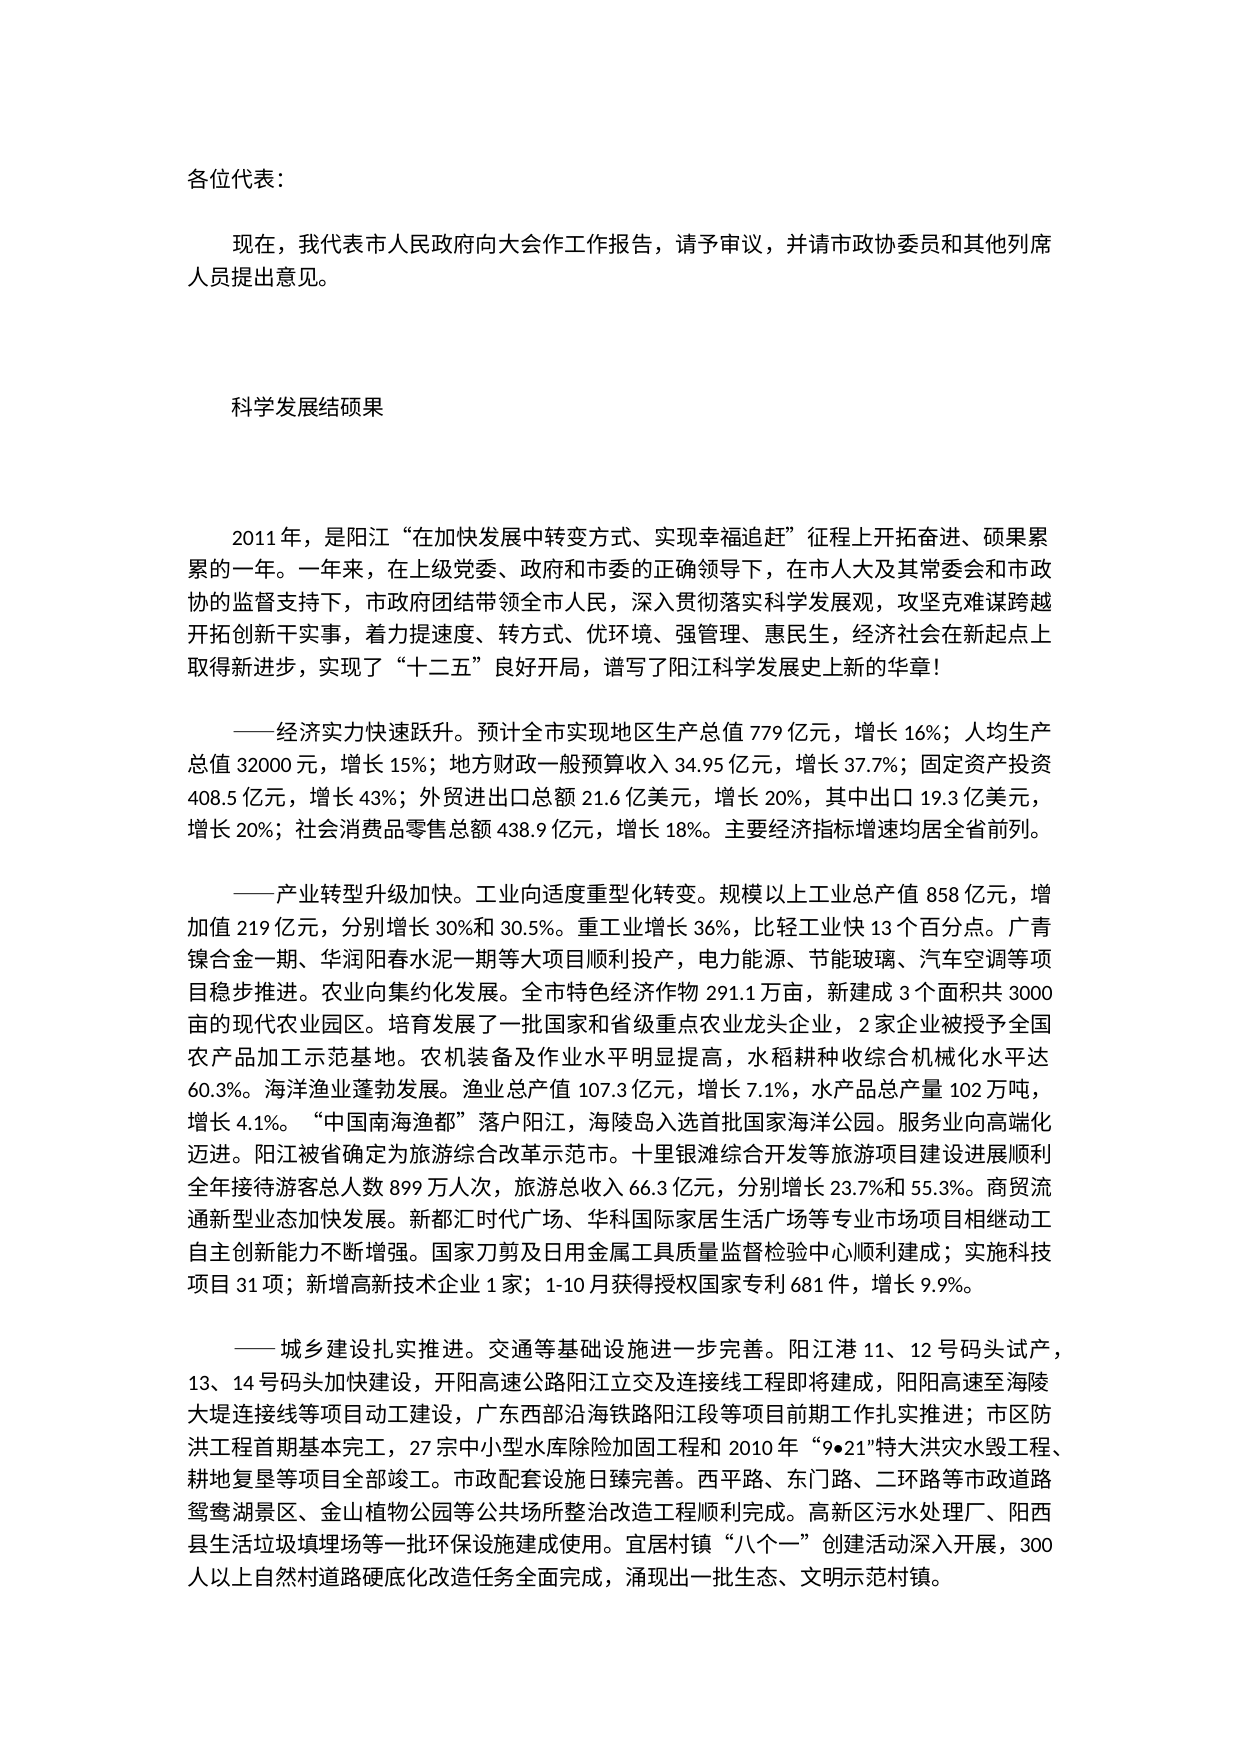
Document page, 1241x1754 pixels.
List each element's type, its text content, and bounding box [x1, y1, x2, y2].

text 各位代表： [187, 162, 1053, 194]
text 2011年，是阳江“在加快发展中转变方式、实现幸福追赶”征程上开拓奋进、硕果累累的一年。一年来，在上级党委、政府和市委的正确领导下，在市人大及其常委会和市政协的监督支持下，市政府团结带领全市人民，深入贯彻落实科学发展观，攻坚克难谋跨越，开拓创新干实事，着力提速度、转方式、优环境、强管理、惠民生，经济社会在新起点上取得新进步，实现了“十二五”良好开局，谱写了阳江科学发展史上新的华章！ [187, 519, 1053, 682]
text ——经济实力快速跃升。预计全市实现地区生产总值779亿元，增长16%；人均生产总值32000元，增长15%；地方财政一般预算收入34.95亿元，增长37.7%；固定资产投资408.5亿元，增长43%；外贸进出口总额21.6亿美元，增长20%，其中出口19.3亿美元，增长20%；社会消费品零售总额438.9亿元，增长18%。主要经济指标增速均居全省前列。 [187, 714, 1053, 844]
text 科学发展结硕果 [187, 389, 1053, 422]
text ——产业转型升级加快。工业向适度重型化转变。规模以上工业总产值858亿元，增加值219亿元，分别增长30%和30.5%。重工业增长36%，比轻工业快13个百分点。广青镍合金一期、华润阳春水泥一期等大项目顺利投产，电力能源、节能玻璃、汽车空调等项目稳步推进。农业向集约化发展。全市特色经济作物291.1万亩，新建成3个面积共3000亩的现代农业园区。培育发展了一批国家和省级重点农业龙头企业，2家企业被授予全国农产品加工示范基地。农机装备及作业水平明显提高，水稻耕种收综合机械化水平达60.3%。海洋渔业蓬勃发展。渔业总产值107.3亿元，增长7.1%，水产品总产量102万吨，增长4.1%。“中国南海渔都”落户阳江，海陵岛入选首批国家海洋公园。服务业向高端化迈进。阳江被省确定为旅游综合改革示范市。十里银滩综合开发等旅游项目建设进展顺利。全年接待游客总人数899万人次，旅游总收入66.3亿元，分别增长23.7%和55.3%。商贸流通新型业态加快发展。新都汇时代广场、华科国际家居生活广场等专业市场项目相继动工。自主创新能力不断增强。国家刀剪及日用金属工具质量监督检验中心顺利建成；实施科技项目31项；新增高新技术企业1家；1-10月获得授权国家专利681件，增长9.9%。 [187, 877, 1053, 1299]
text 现在，我代表市人民政府向大会作工作报告，请予审议，并请市政协委员和其他列席人员提出意见。 [187, 227, 1053, 292]
text ——城乡建设扎实推进。交通等基础设施进一步完善。阳江港11、12号码头试产，13、14号码头加快建设，开阳高速公路阳江立交及连接线工程即将建成，阳阳高速至海陵大堤连接线等项目动工建设，广东西部沿海铁路阳江段等项目前期工作扎实推进；市区防洪工程首期基本完工，27宗中小型水库除险加固工程和2010年“9•21”特大洪灾水毁工程、耕地复垦等项目全部竣工。市政配套设施日臻完善。西平路、东门路、二环路等市政道路，鸳鸯湖景区、金山植物公园等公共场所整治改造工程顺利完成。高新区污水处理厂、阳西县生活垃圾填埋场等一批环保设施建成使用。宜居村镇“八个一”创建活动深入开展，300人以上自然村道路硬底化改造任务全面完成，涌现出一批生态、文明示范村镇。 [187, 1332, 1053, 1592]
